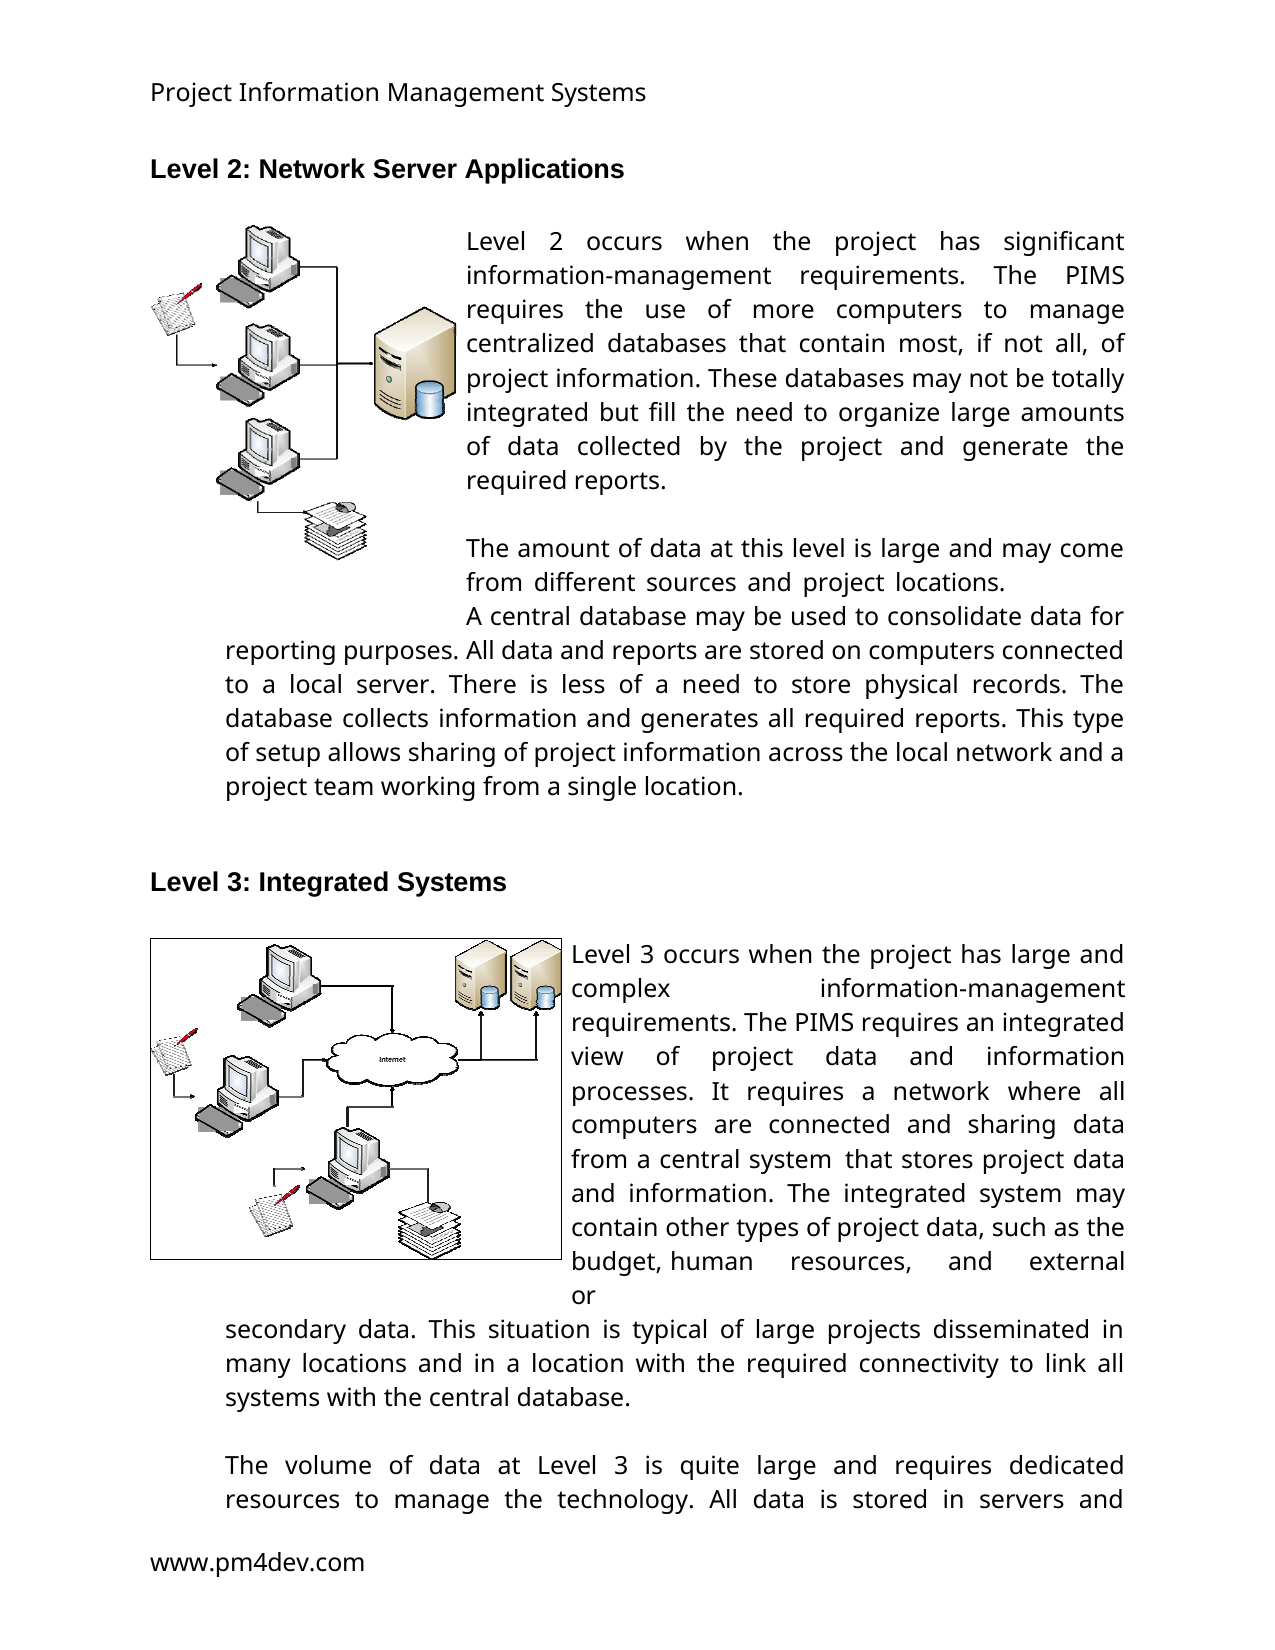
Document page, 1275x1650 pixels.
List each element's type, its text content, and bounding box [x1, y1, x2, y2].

text Level 2 occurs when the project has significant information-management requirements. The PIMS requires the use of more computers to manage centralized databases that contain most, if not all, of project information. These databases may not be totally integrated but fill the need to organize large amounts of data collected by the project and generate the required reports. [466, 224, 1126, 496]
text Level 3 occurs when the project has large and complex information-management requirements. The PIMS requires an integrated view of project data and information processes. It requires a network where all computers are connected and sharing data from a central system that stores project data and information. The integrated system may contain other types of project data, such as the budget, human resources, and external or [571, 937, 1126, 1312]
text The amount of data at this level is large and may come from different sources and project locations. [466, 531, 1126, 599]
picture [150, 223, 457, 561]
subtitle Level 2: Network Server Applications [150, 153, 1275, 184]
text A central database may be used to consolidate data for reporting purposes. All data and reports are stored on computers connected to a local server. There is less of a need to store physical records. The database collects information and generates all required reports. This type of setup allows sharing of project information across the local network and a project team working from a single location. [225, 599, 1126, 803]
text secondary data. This situation is typical of large projects disseminated in many locations and in a location with the required connectivity to link all systems with the central database. [225, 1312, 1125, 1414]
picture [151, 939, 561, 1259]
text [225, 1448, 1125, 1516]
subtitle Level 3: Integrated Systems [150, 866, 1275, 897]
